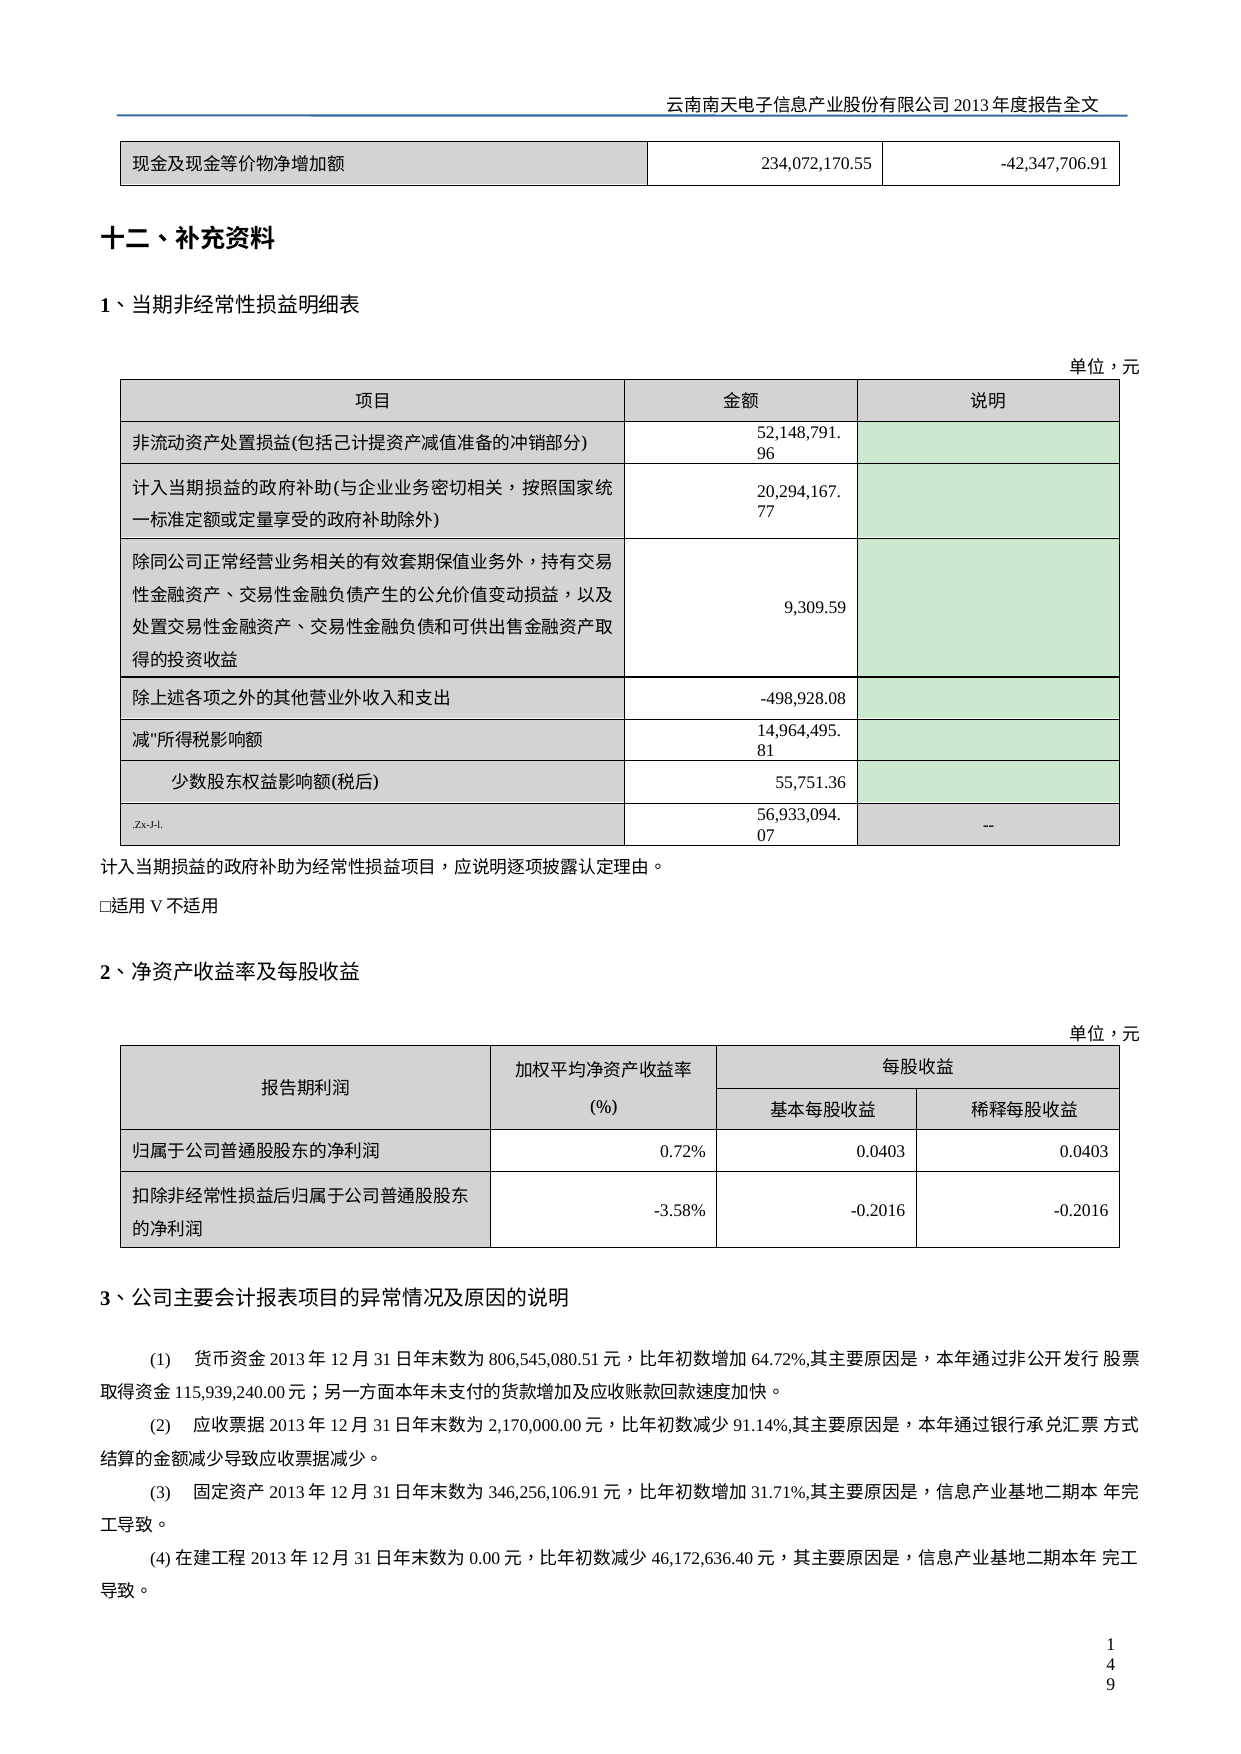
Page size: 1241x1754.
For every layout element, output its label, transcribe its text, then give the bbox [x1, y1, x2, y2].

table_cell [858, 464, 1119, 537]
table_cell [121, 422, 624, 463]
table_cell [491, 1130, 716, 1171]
text 1、当期非经常性损益明细表 [100, 291, 1140, 319]
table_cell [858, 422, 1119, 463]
text 单位，元 [100, 354, 1140, 378]
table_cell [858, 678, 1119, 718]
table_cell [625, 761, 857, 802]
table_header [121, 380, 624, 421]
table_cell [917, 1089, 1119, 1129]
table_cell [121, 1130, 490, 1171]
text 3、公司主要会计报表项目的异常情况及原因的说明 [100, 1283, 1140, 1312]
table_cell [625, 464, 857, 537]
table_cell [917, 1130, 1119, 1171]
text 计入当期损益的政府补助为经常性损益项目，应说明逐项披露认定理由。 [100, 855, 1140, 879]
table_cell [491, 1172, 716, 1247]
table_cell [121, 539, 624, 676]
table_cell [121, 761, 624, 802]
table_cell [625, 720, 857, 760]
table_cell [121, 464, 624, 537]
list 固定资产2013年12月31日年末数为346,256,106.91元，比年初数增加31.71%,其主要原因是，信息产业基地二期本 年完工导致。 [100, 1472, 1140, 1538]
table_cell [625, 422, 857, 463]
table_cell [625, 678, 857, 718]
list 货币资金2013年12月31日年末数为806,545,080.51元，比年初数增加64.72%,其主要原因是，本年通过非公开发行 股票取得资金115,939,240.00元；另一方面本年未支付的货款增加及应收账款回款速度加快。 [100, 1339, 1140, 1405]
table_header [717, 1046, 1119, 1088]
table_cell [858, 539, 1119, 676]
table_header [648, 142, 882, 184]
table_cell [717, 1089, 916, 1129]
text 2、净资产收益率及每股收益 [100, 957, 1140, 986]
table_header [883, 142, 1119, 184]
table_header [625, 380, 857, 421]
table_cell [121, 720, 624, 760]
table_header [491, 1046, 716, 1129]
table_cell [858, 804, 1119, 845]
list 在建工程2013年12月31日年末数为0.00元，比年初数减少46,172,636.40元，其主要原因是，信息产业基地二期本年 完工导致。 [100, 1538, 1140, 1604]
text 单位，元 [100, 1021, 1140, 1045]
text □适用V不适用 [100, 893, 1140, 918]
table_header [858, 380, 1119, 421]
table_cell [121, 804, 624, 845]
text 十二、补充资料 [100, 221, 1140, 255]
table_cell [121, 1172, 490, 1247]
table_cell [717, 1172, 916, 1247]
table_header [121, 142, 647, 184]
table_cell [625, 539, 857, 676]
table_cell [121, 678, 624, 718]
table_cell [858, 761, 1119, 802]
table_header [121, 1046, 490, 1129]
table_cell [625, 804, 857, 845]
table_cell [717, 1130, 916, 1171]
list 应收票据2013年12月31日年末数为2,170,000.00元，比年初数减少91.14%,其主要原因是，本年通过银行承兑汇票 方式结算的金额减少导致应收票据减少。 [100, 1405, 1140, 1472]
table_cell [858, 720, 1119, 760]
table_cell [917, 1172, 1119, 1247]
